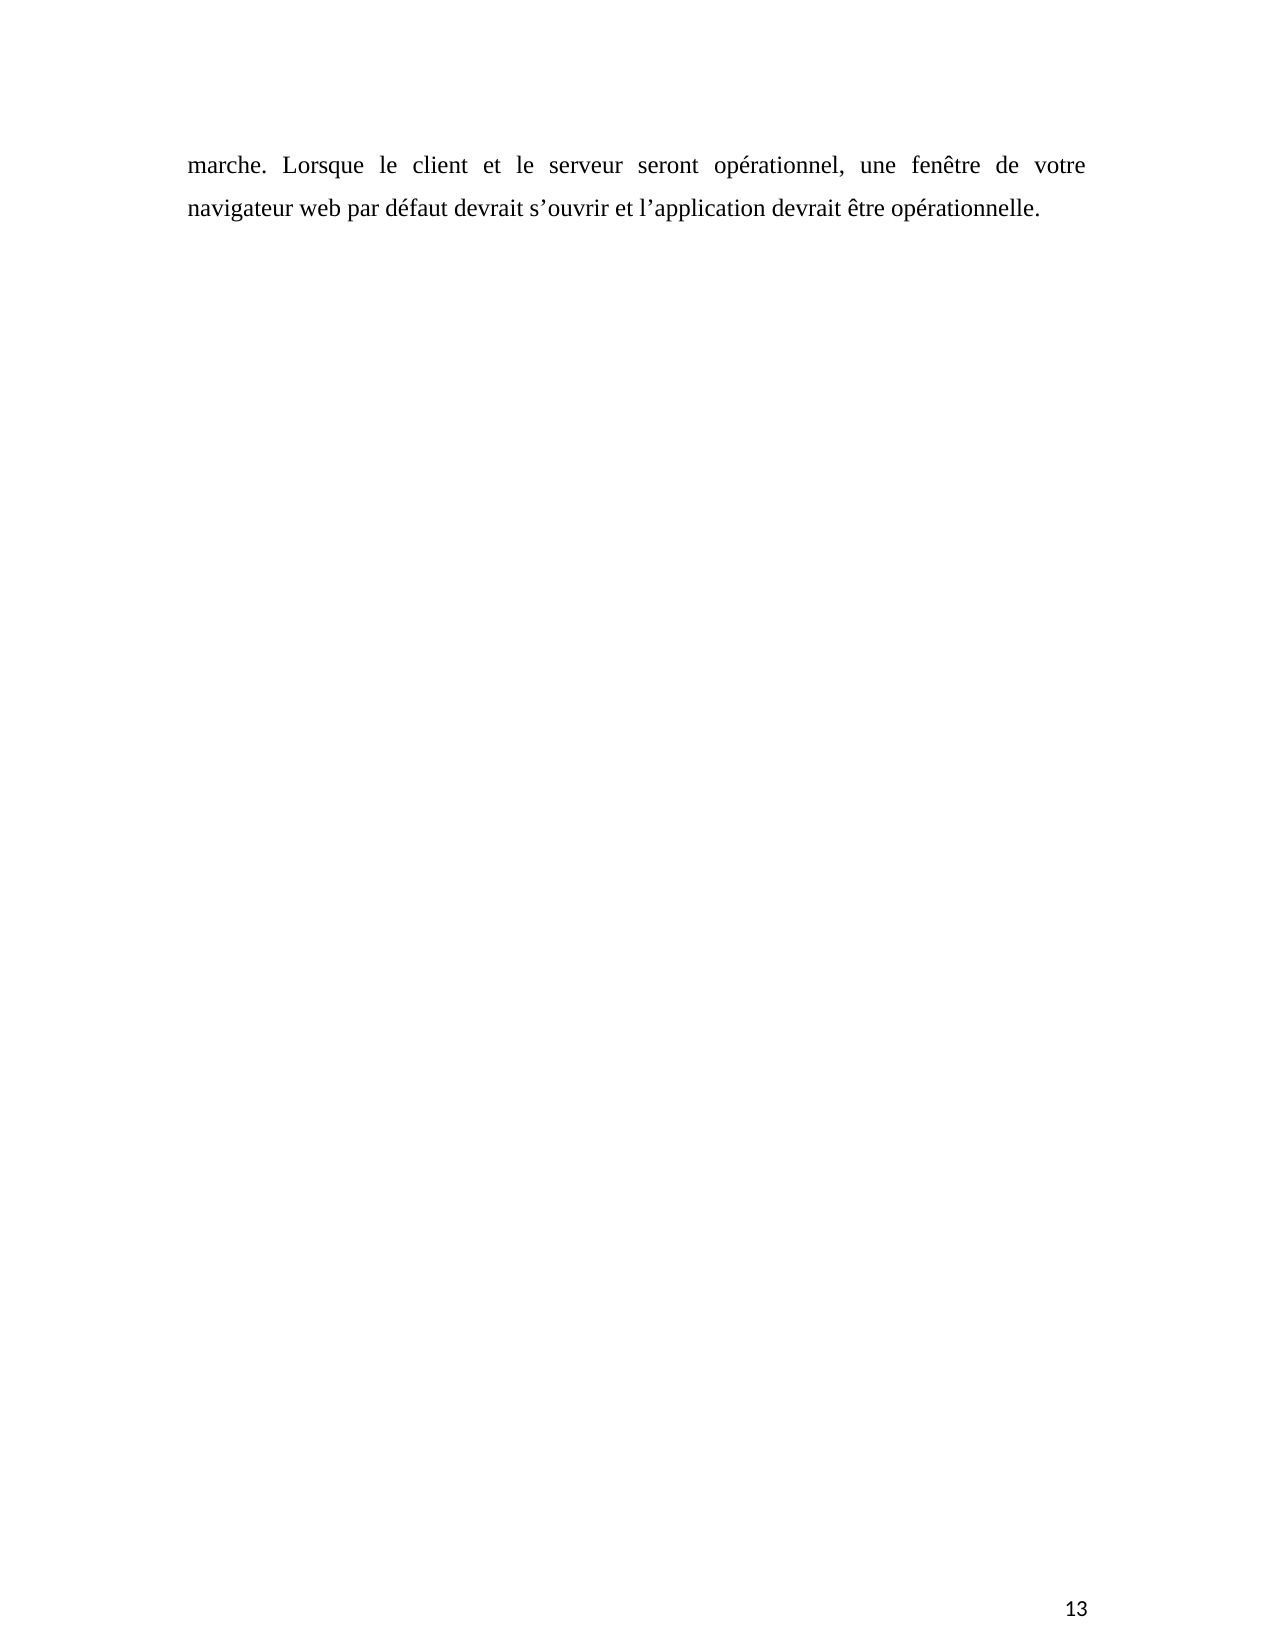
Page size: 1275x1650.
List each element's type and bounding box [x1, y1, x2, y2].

text [187, 150, 1087, 222]
